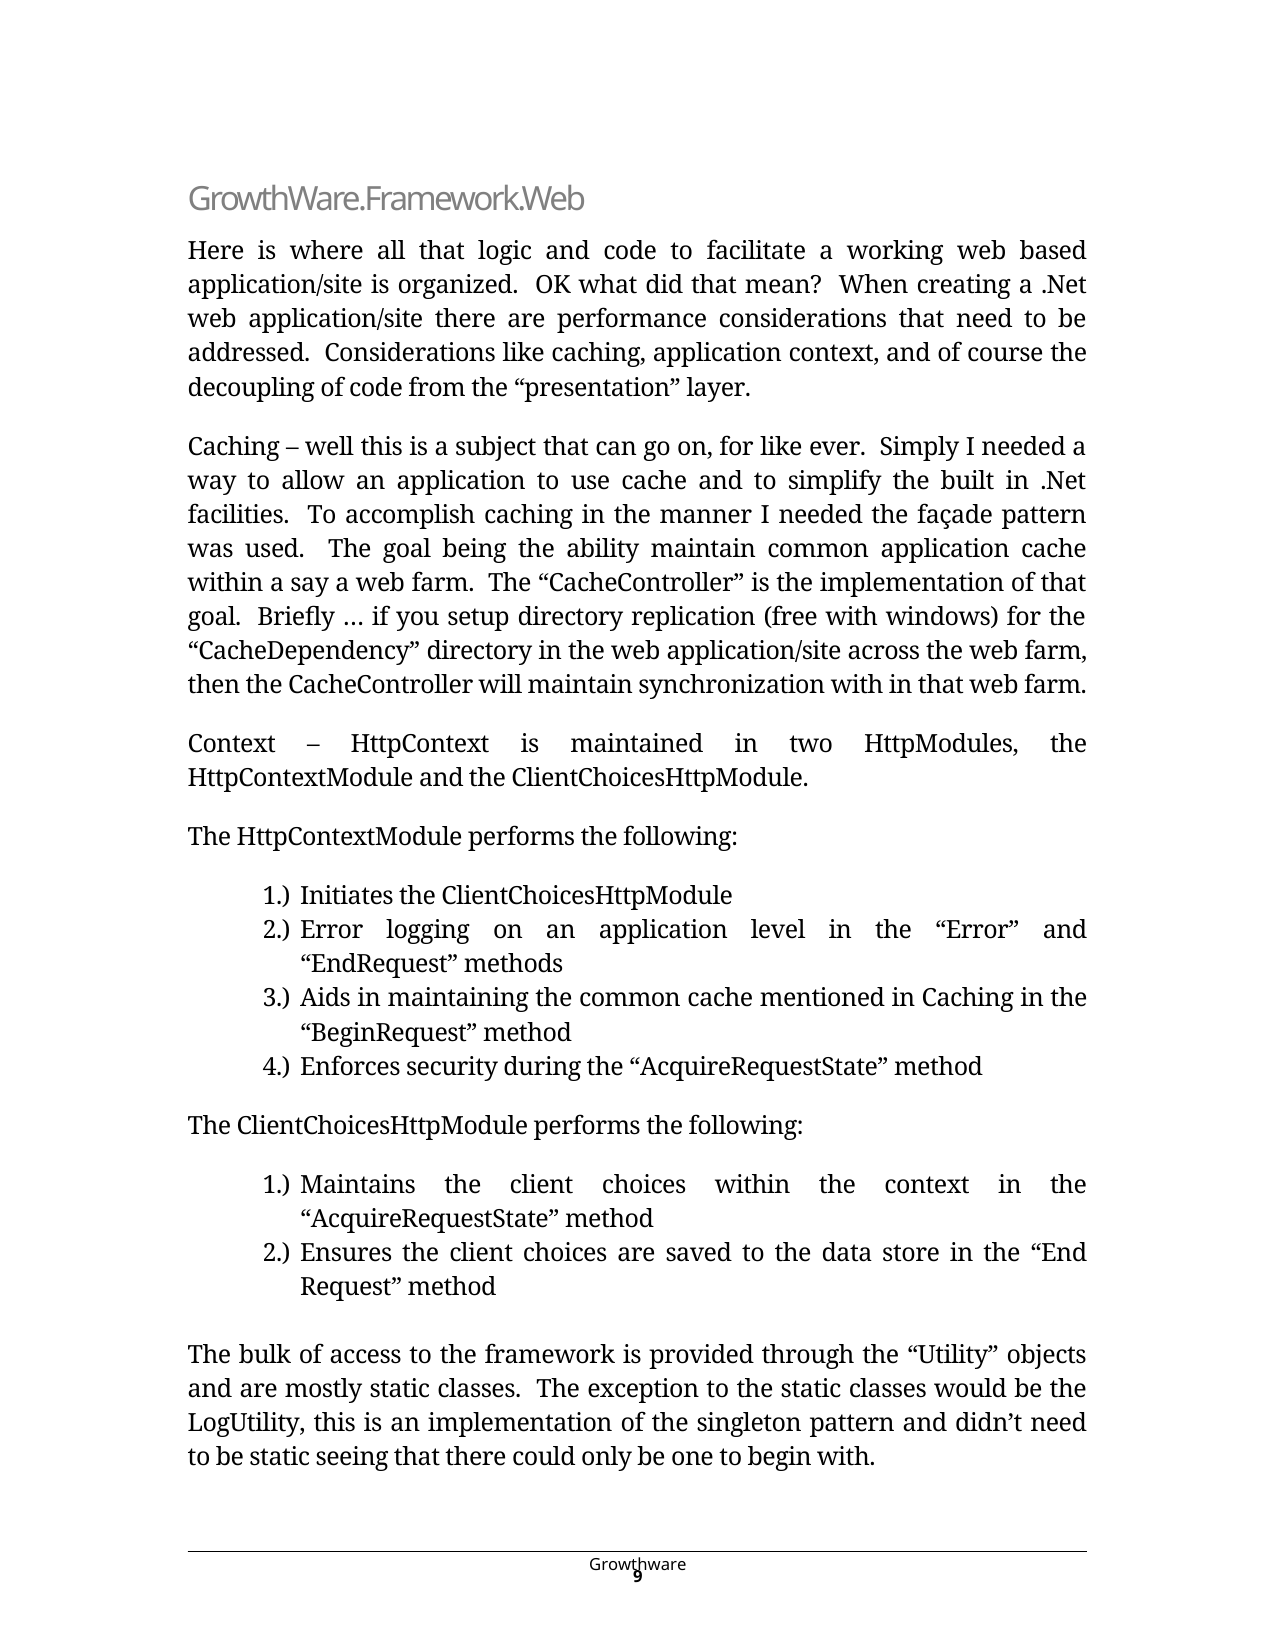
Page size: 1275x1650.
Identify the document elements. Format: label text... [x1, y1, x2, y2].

subtitle GrowthWare.Framework.Web [187, 175, 1087, 220]
list Initiates the ClientChoicesHttpModule [262, 878, 1087, 912]
text The ClientChoicesHttpModule performs the following: [187, 1107, 1087, 1141]
text The bulk of access to the framework is provided through the “Utility” objects and are mostly static classes. The exception to the static classes would be the LogUtility, this is an implementation of the singleton pattern and didn’t need to be static seeing that there could only be one to begin with. [187, 1337, 1087, 1473]
list Error logging on an application level in the “Error” and “EndRequest” methods [262, 912, 1087, 980]
list Maintains the client choices within the context in the “AcquireRequestState” method [262, 1166, 1087, 1234]
text Context – HttpContext is maintained in two HttpModules, the HttpContextModule and the ClientChoicesHttpModule. [187, 726, 1087, 794]
list Ensures the client choices are saved to the data store in the “End Request” method [262, 1234, 1087, 1303]
text Caching – well this is a subject that can go on, for like ever. Simply I needed a way to allow an application to use cache and to simplify the built in .Net facilities. To accomplish caching in the manner I needed the façade pattern was used. The goal being the ability maintain common application cache within a say a web farm. The “CacheController” is the implementation of that goal. Briefly … if you setup directory replication (free with windows) for the “CacheDependency” directory in the web application/site across the web farm, then the CacheController will maintain synchronization with in that web farm. [187, 428, 1087, 701]
text The HttpContextModule performs the following: [187, 819, 1087, 853]
list Enforces security during the “AcquireRequestState” method [262, 1048, 1087, 1082]
list Aids in maintaining the common cache mentioned in Caching in the “BeginRequest” method [262, 980, 1087, 1048]
text Here is where all that logic and code to facilitate a working web based application/site is organized. OK what did that mean? When creating a .Net web application/site there are performance considerations that need to be addressed. Considerations like caching, application context, and of course the decoupling of code from the “presentation” layer. [187, 233, 1087, 403]
